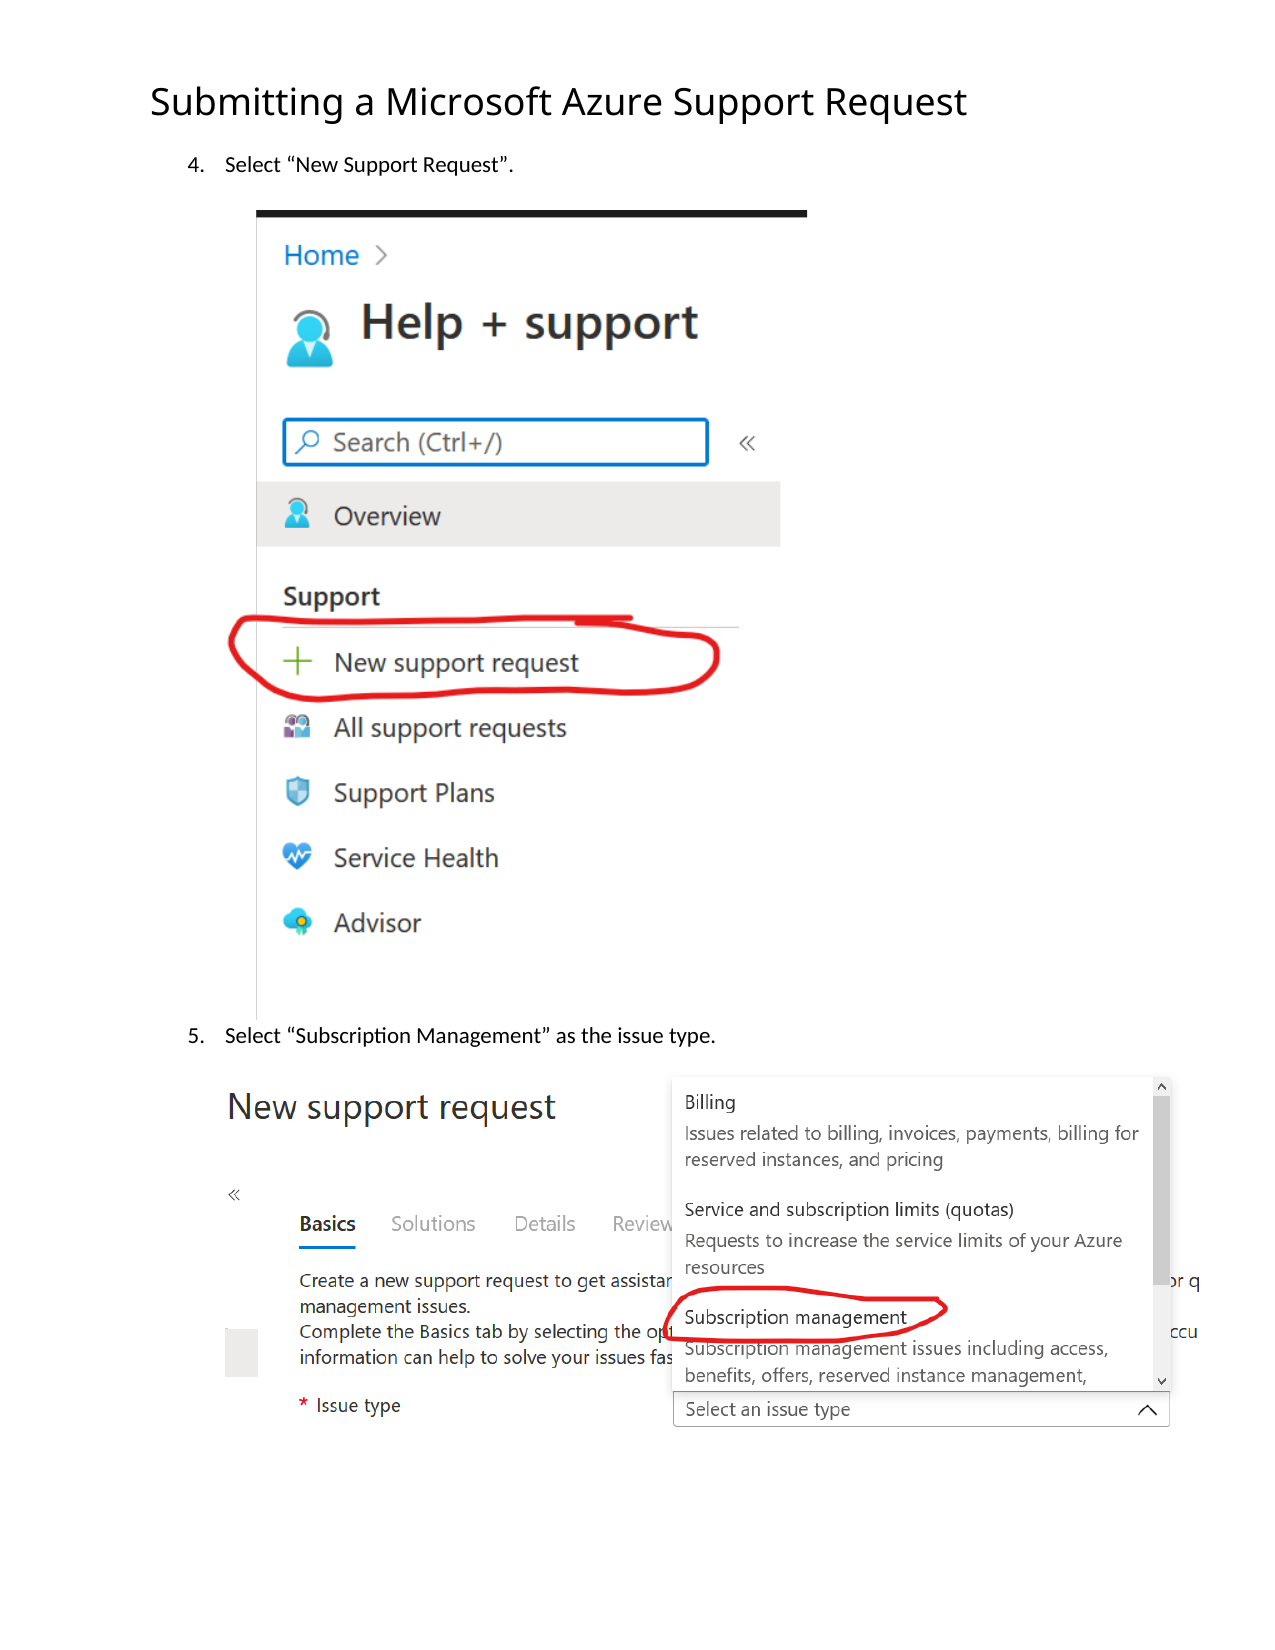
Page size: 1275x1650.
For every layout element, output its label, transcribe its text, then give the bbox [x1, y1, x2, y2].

picture [225, 210, 808, 1020]
picture [225, 1051, 1199, 1459]
